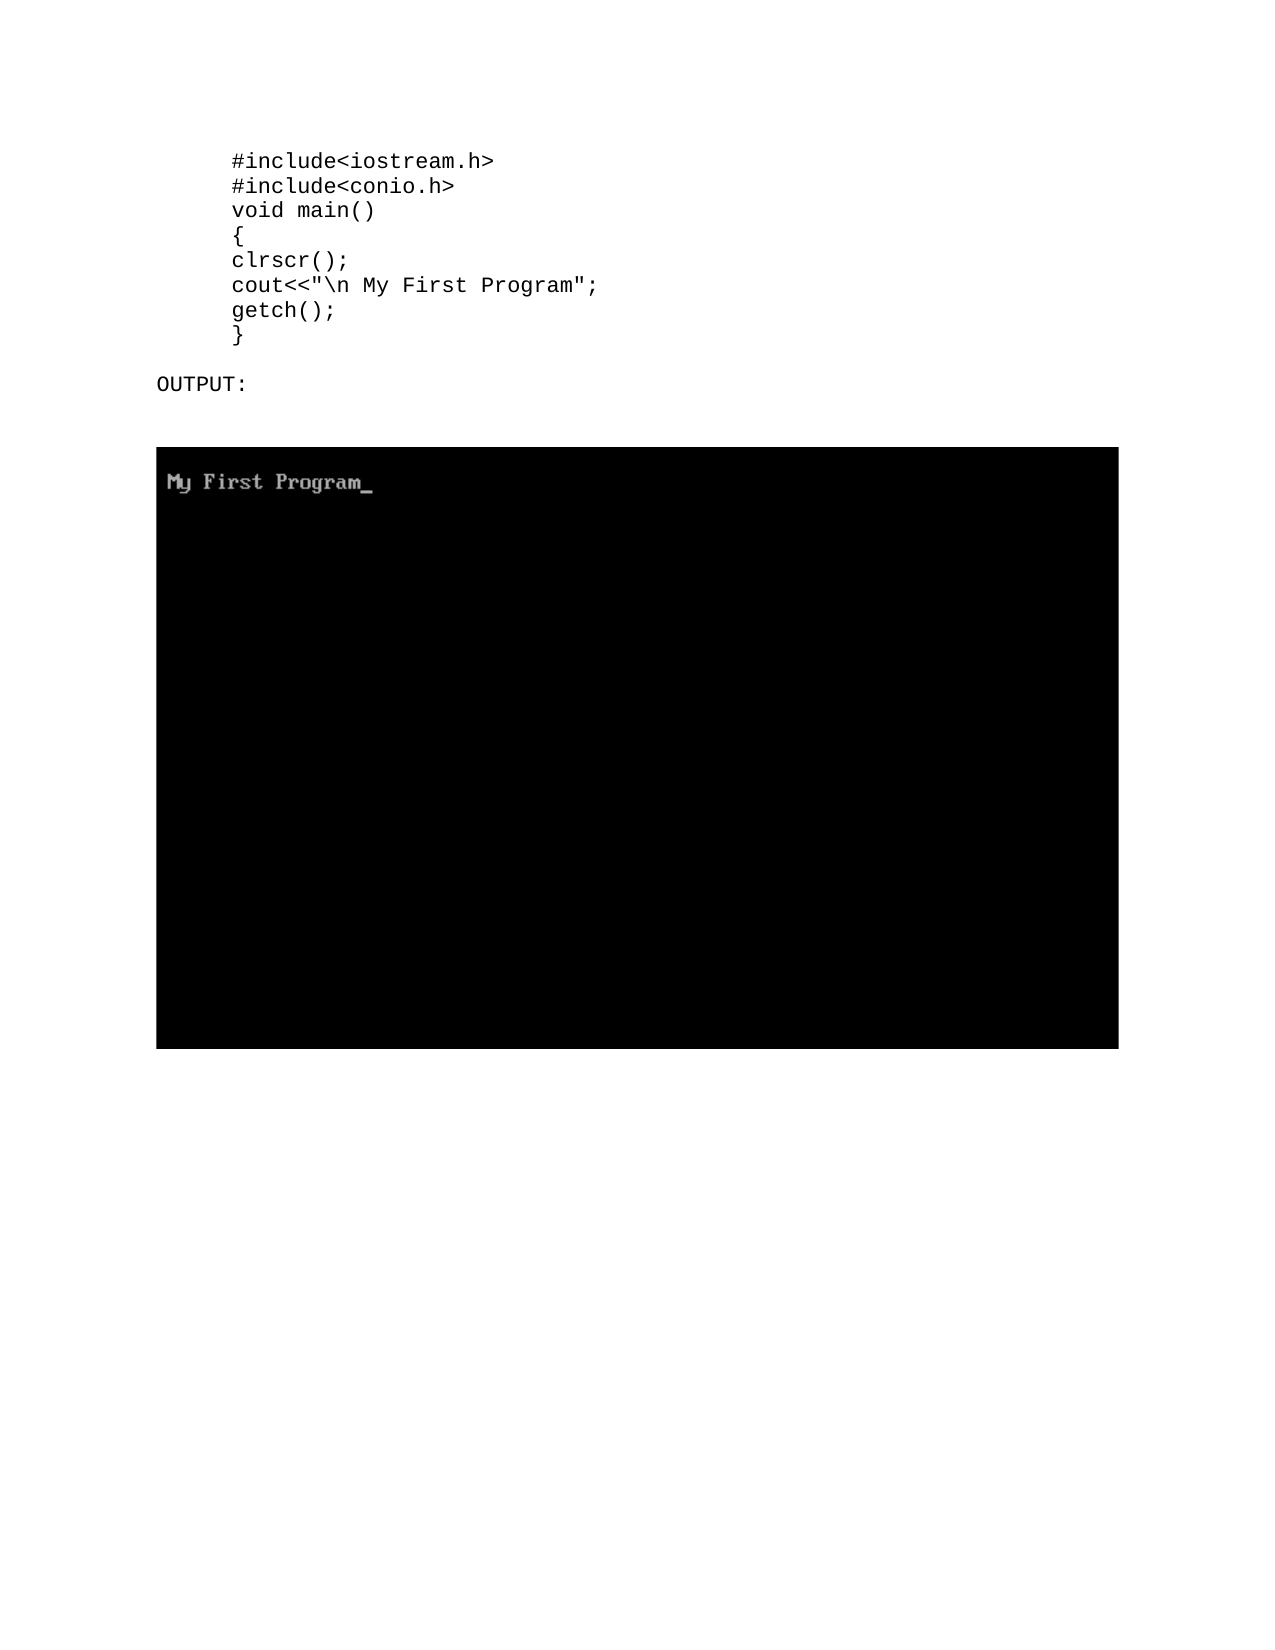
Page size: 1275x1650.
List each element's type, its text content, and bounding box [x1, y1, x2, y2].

text clrscr(); [156, 249, 1118, 274]
text #include<iostream.h> [156, 150, 1118, 175]
text void main() [156, 199, 1118, 224]
text #include<conio.h> [156, 175, 1118, 199]
text } [156, 323, 1118, 348]
text OUTPUT: [156, 373, 1118, 398]
text { [156, 224, 1118, 249]
picture [156, 447, 1119, 1049]
text getch(); [156, 299, 1118, 323]
text cout<<"\n My First Program"; [156, 274, 1118, 299]
